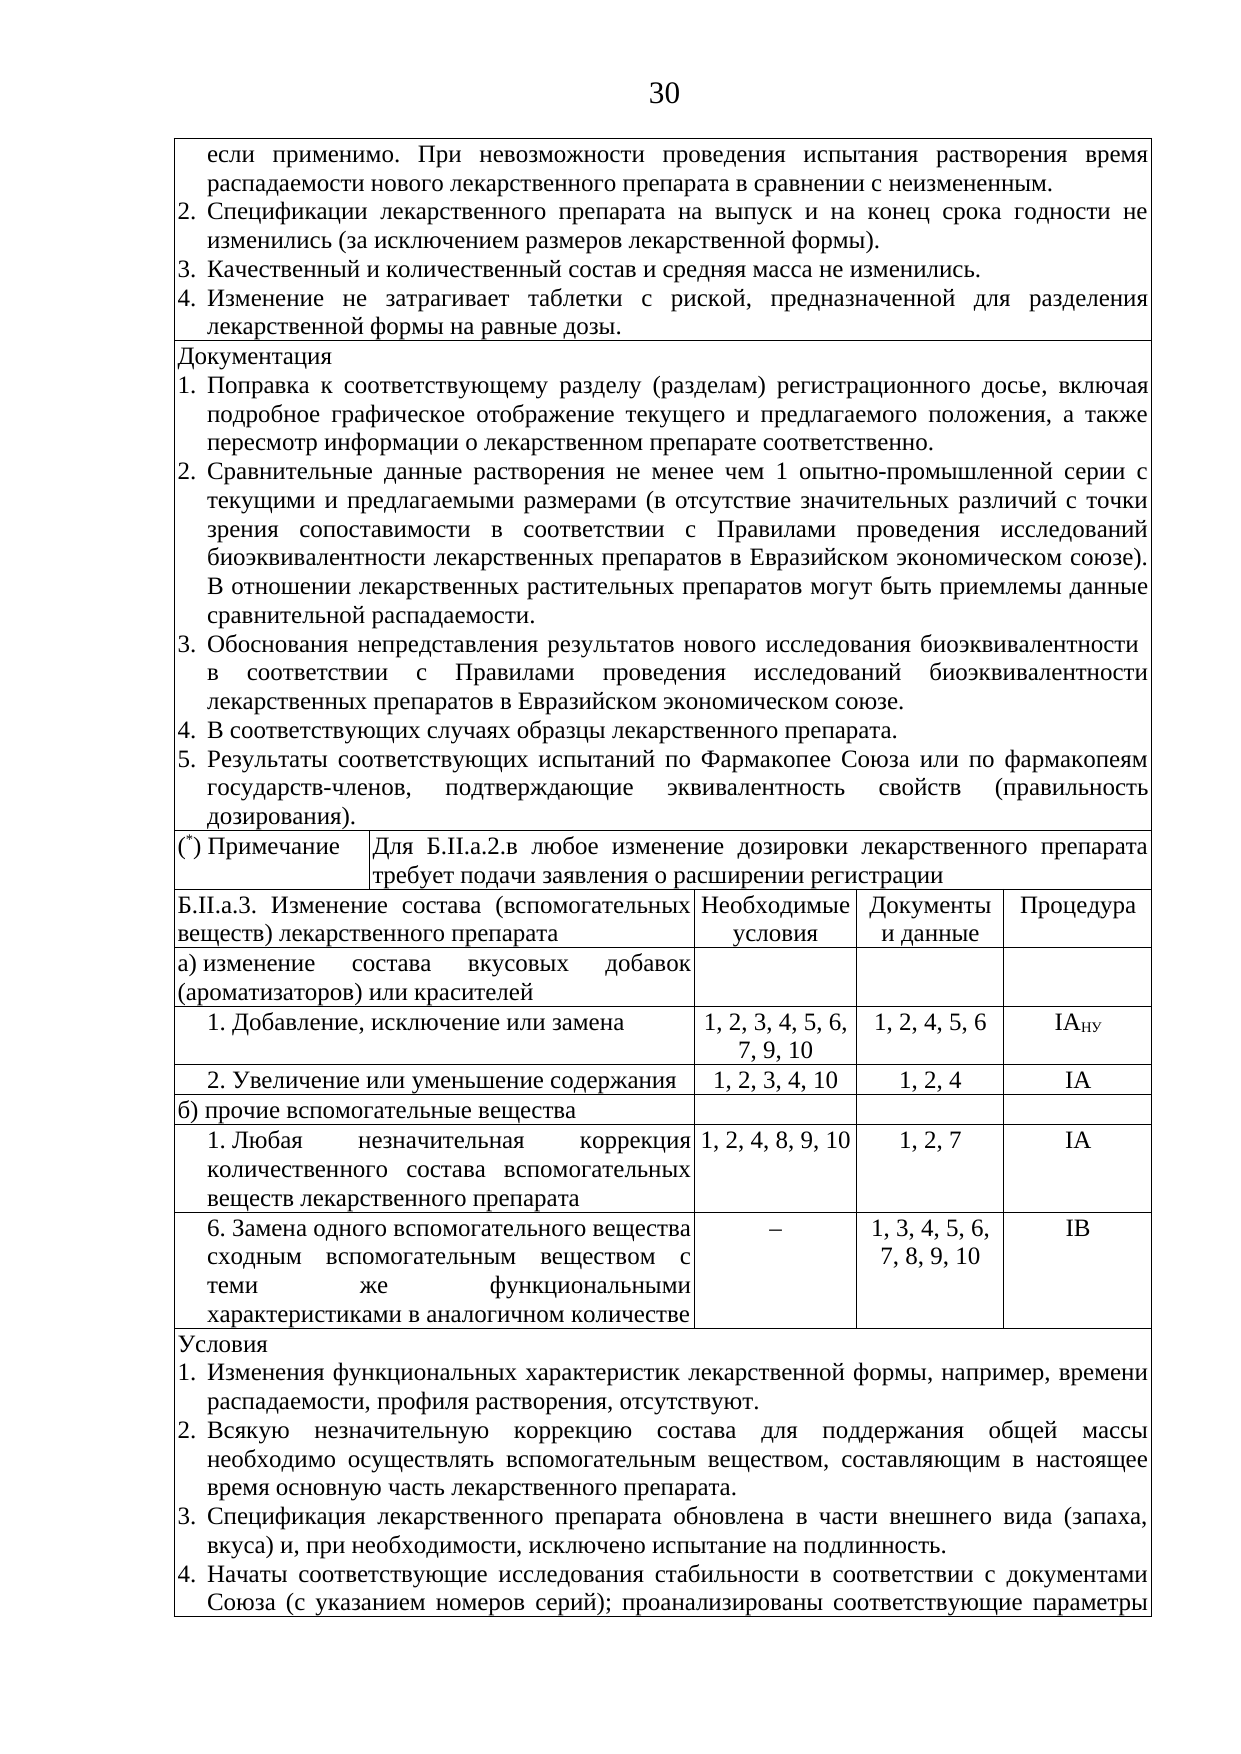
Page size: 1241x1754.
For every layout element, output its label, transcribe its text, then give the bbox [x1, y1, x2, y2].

table_cell 1. Любая незначительная коррекция количественного состава вспомогательных веществ лекарственного препарата [175, 1125, 694, 1212]
table_cell IB [1004, 1213, 1151, 1328]
table_cell IA [1004, 1065, 1151, 1094]
table_cell Б.II.а.3. Изменение состава (вспомогательных веществ) лекарственного препарата [175, 890, 694, 947]
table_cell 2. Увеличение или уменьшение содержания [175, 1065, 694, 1094]
table_cell (*) Примечание [175, 831, 369, 889]
table_cell – [695, 1213, 856, 1328]
table_cell 1, 2, 3, 4, 10 [695, 1065, 856, 1094]
table_cell Необходимые условия [695, 890, 856, 947]
table_cell Документы и данные [857, 890, 1003, 947]
table_cell 6. Замена одного вспомогательного вещества сходным вспомогательным веществом с теми же функциональными характеристиками в аналогичном количестве [175, 1213, 694, 1328]
table_cell 1, 2, 4, 8, 9, 10 [695, 1125, 856, 1212]
table_cell 1. Добавление, исключение или замена [175, 1007, 694, 1064]
table_cell [857, 1095, 1003, 1124]
table_cell Для Б.II.а.2.в любое изменение дозировки лекарственного препарата требует подачи заявления о расширении регистрации [370, 831, 1151, 889]
table_cell 1, 2, 4 [857, 1065, 1003, 1094]
table_cell Процедура [1004, 890, 1151, 947]
table_cell 1, 2, 7 [857, 1125, 1003, 1212]
table_cell 1, 2, 4, 5, 6 [857, 1007, 1003, 1064]
table_cell [1004, 1095, 1151, 1124]
table_cell IA [1004, 1125, 1151, 1212]
table_cell [857, 948, 1003, 1006]
table_cell [695, 948, 856, 1006]
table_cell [175, 1329, 1151, 1616]
table_cell б) прочие вспомогательные вещества [175, 1095, 694, 1124]
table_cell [175, 139, 1151, 340]
table_cell [1004, 948, 1151, 1006]
table_cell 1, 2, 3, 4, 5, 6, 7, 9, 10 [695, 1007, 856, 1064]
table_cell [695, 1095, 856, 1124]
table_cell а) изменение состава вкусовых добавок (ароматизаторов) или красителей [175, 948, 694, 1006]
table_cell IAНУ [1004, 1007, 1151, 1064]
table_cell 1, 3, 4, 5, 6, 7, 8, 9, 10 [857, 1213, 1003, 1328]
table_cell Документация Поправка к соответствующему разделу (разделам) регистрационного досье, включая подробное графическое отображение текущего и предлагаемого положения, а также пересмотр информации о лекарственном препарате соответственно. Сравнительные данные растворения не менее чем 1 опытно-промышленной серии с текущими и предлагаемыми размерами (в отсутствие значительных различий с точки зрения сопоставимости в соответствии с Правилами проведения исследований биоэквивалентности лекарственных препаратов в Евразийском экономическом союзе). В отношении лекарственных растительных препаратов могут быть приемлемы данные сравнительной распадаемости. Обоснования непредставления результатов нового исследования биоэквивалентности в соответствии с Правилами проведения исследований биоэквивалентности лекарственных препаратов в Евразийском экономическом союзе. В соответствующих случаях образцы лекарственного препарата. Результаты соответствующих испытаний по Фармакопее Союза или по фармакопеям государств-членов, подтверждающие эквивалентность свойств (правильность дозирования). [175, 341, 1151, 830]
